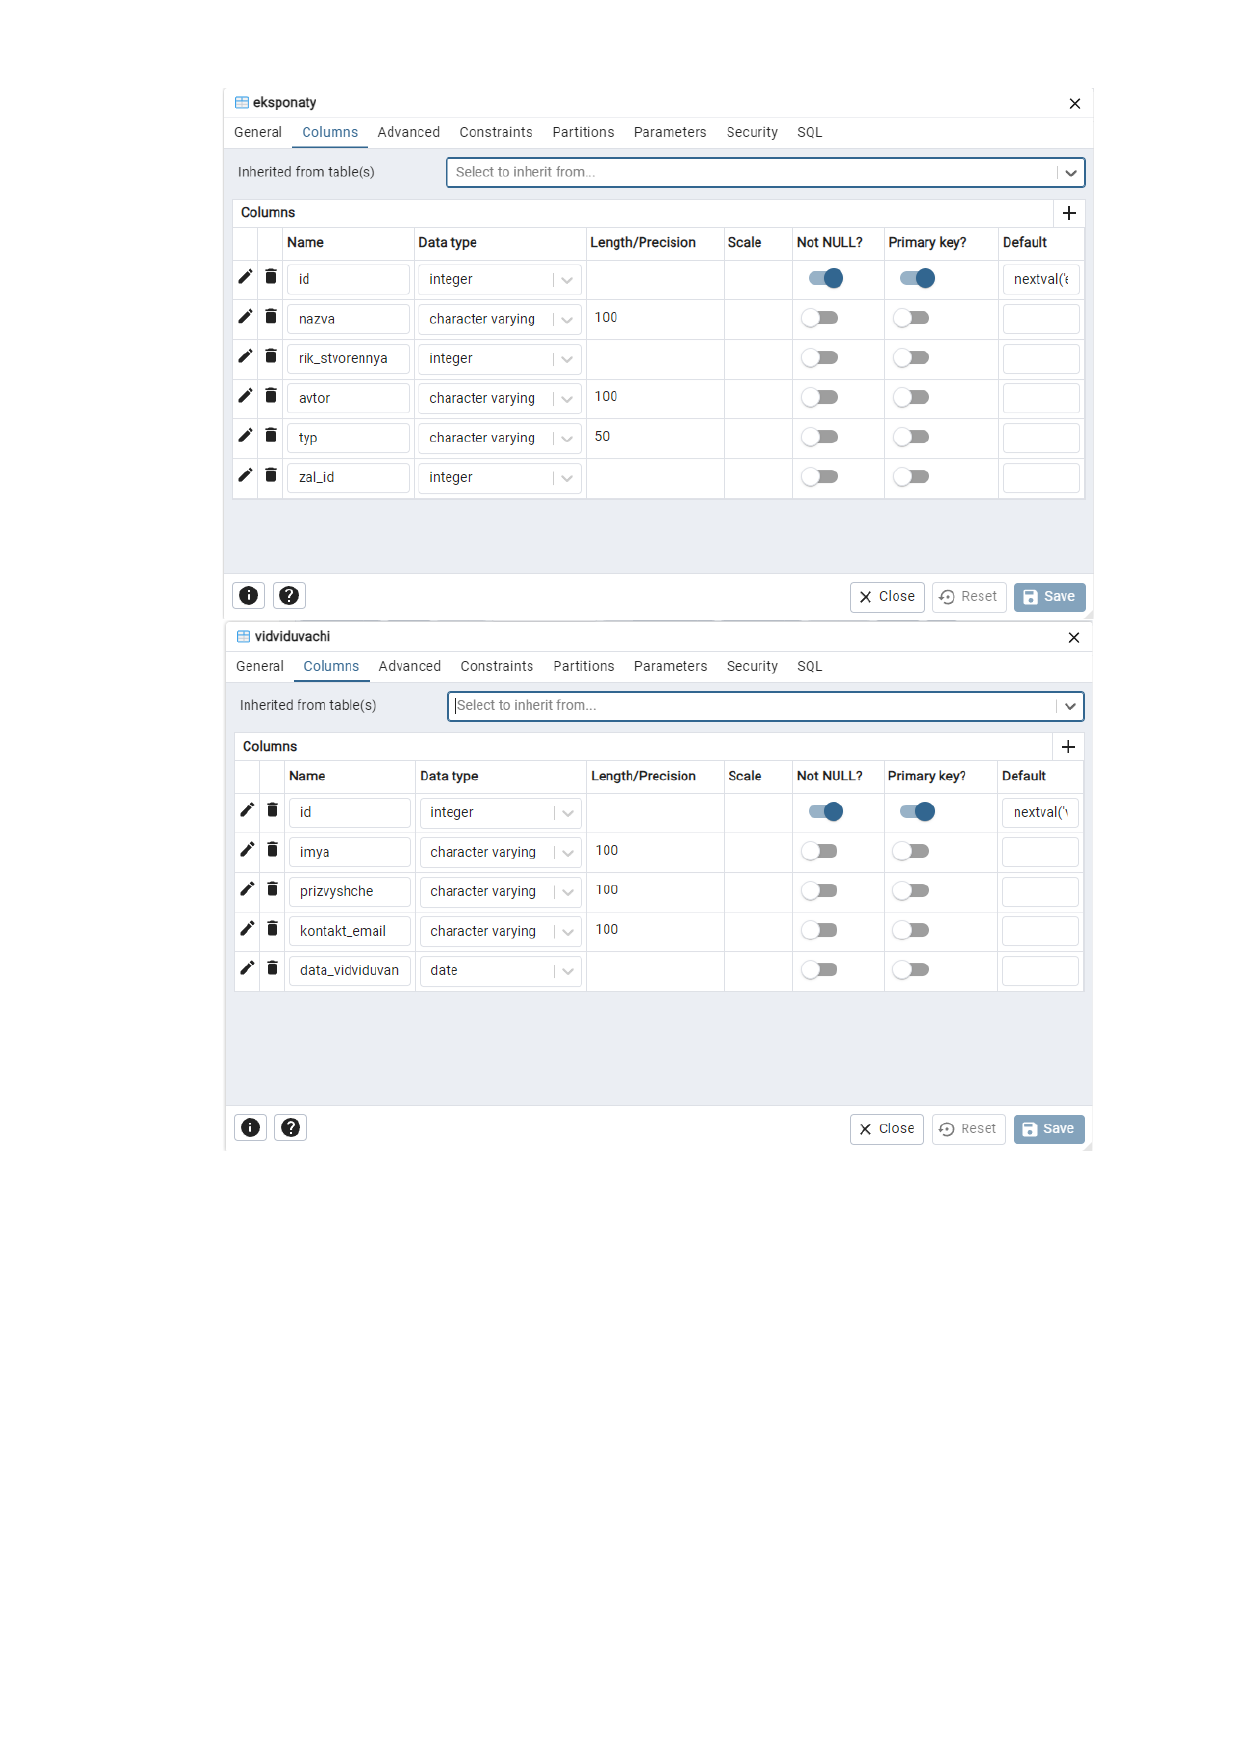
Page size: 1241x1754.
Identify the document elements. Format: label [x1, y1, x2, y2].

picture [222, 620, 1093, 1151]
picture [222, 88, 1094, 619]
